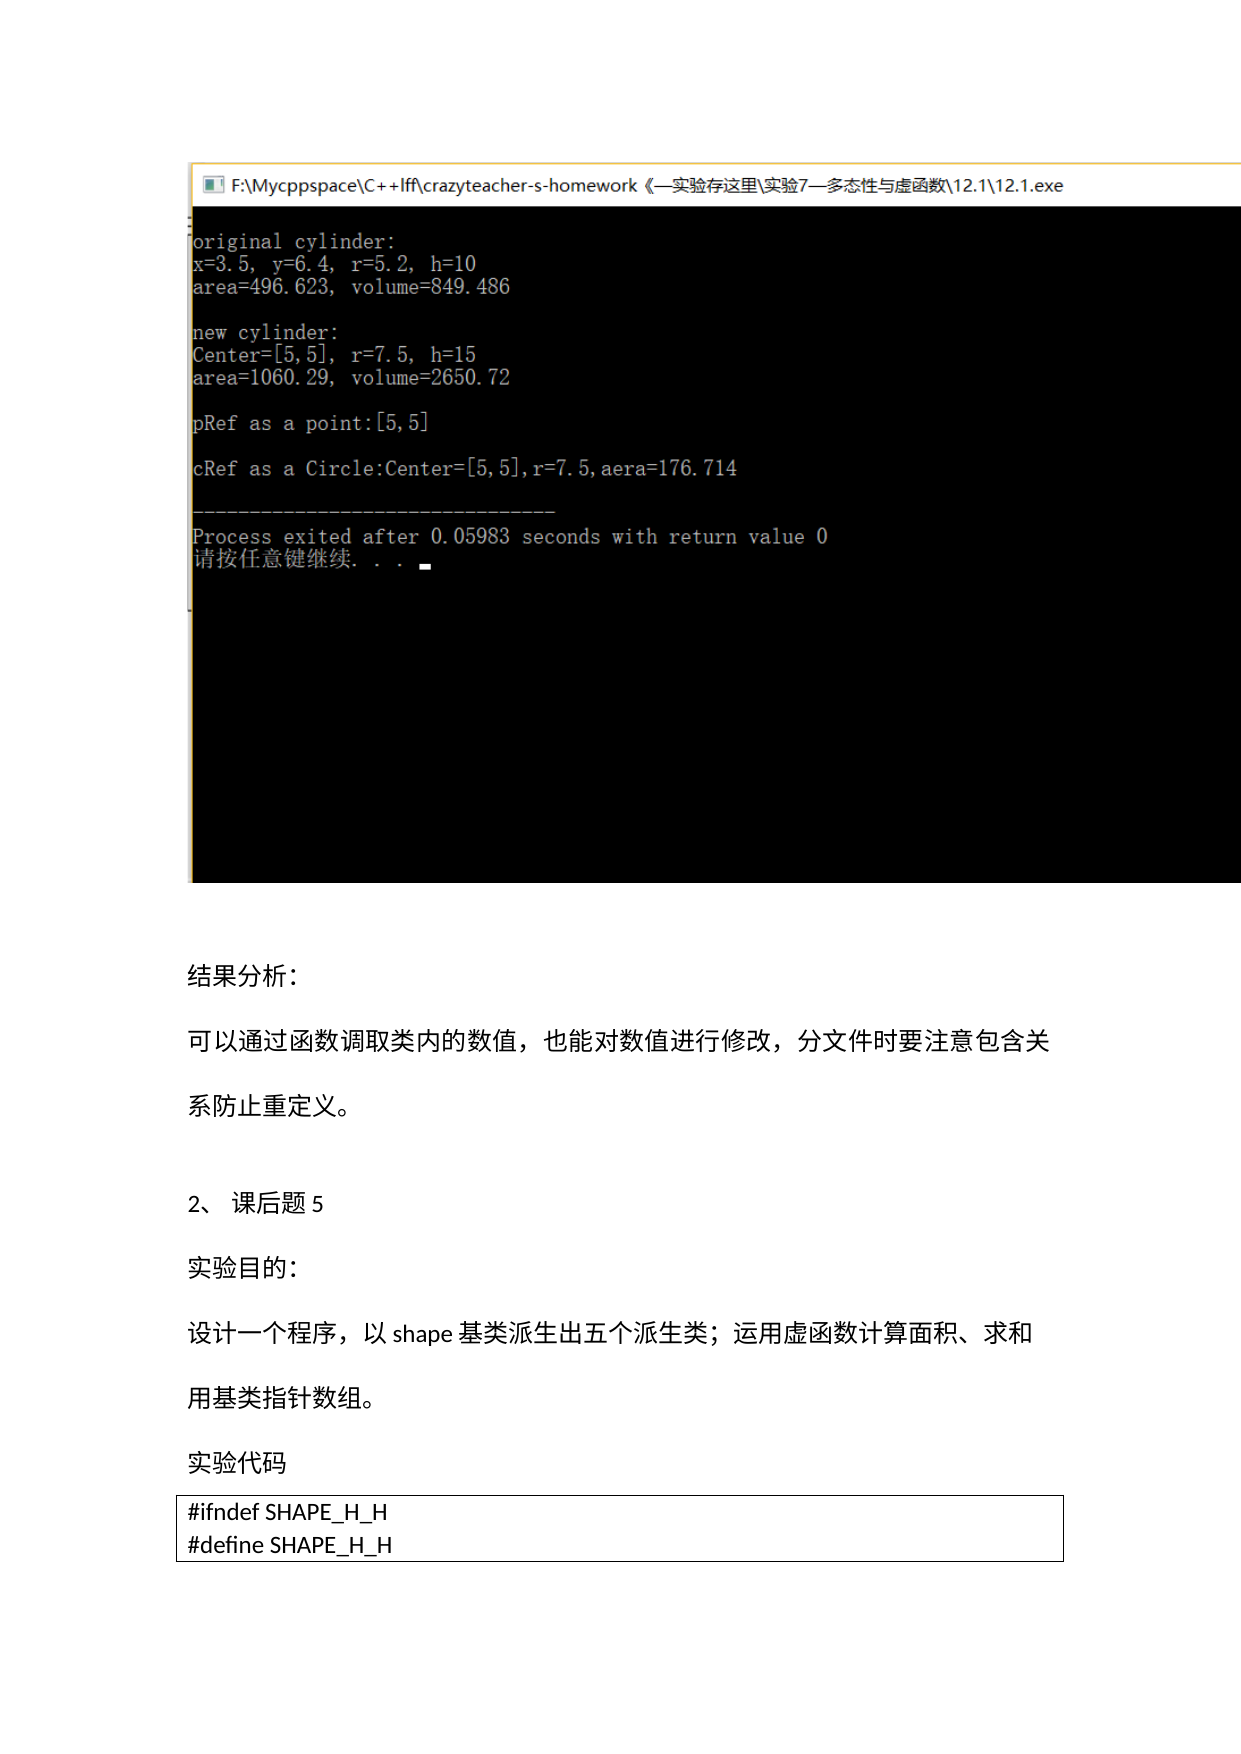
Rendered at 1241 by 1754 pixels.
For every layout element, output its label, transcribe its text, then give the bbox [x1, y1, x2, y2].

text 实验目的： [187, 1234, 1053, 1299]
text 实验代码 [187, 1429, 1053, 1494]
text 可以通过函数调取类内的数值，也能对数值进行修改，分文件时要注意包含关系防止重定义。 [187, 1007, 1053, 1137]
text 设计一个程序，以shape基类派生出五个派生类；运用虚函数计算面积、求和 [187, 1299, 1053, 1364]
list 课后题5 [187, 1169, 1053, 1234]
text 结果分析： [187, 942, 1053, 1007]
text 用基类指针数组。 [187, 1364, 1053, 1429]
picture [187, 162, 1241, 883]
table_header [177, 1496, 1063, 1561]
